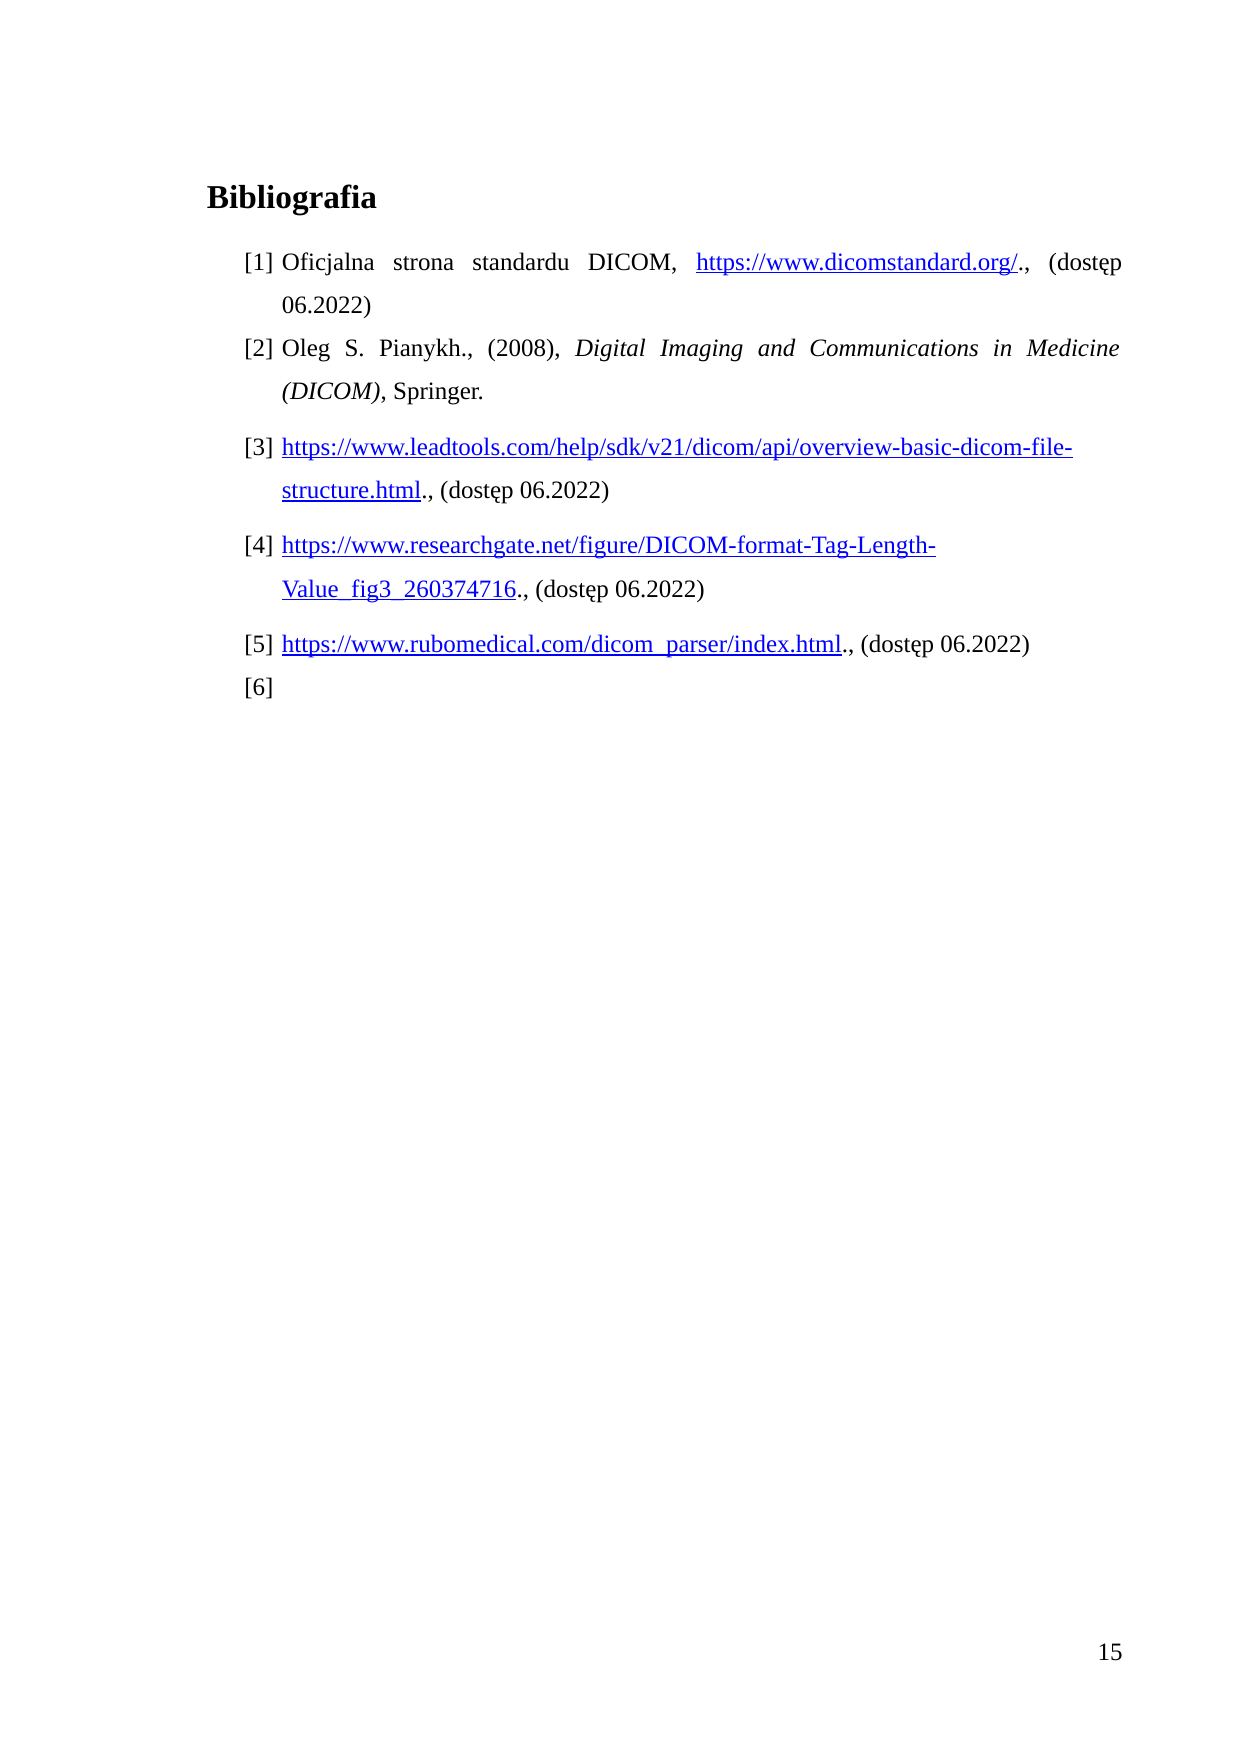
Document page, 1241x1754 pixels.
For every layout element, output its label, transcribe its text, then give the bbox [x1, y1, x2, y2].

list Oleg S. Pianykh., (2008), Digital Imaging and Communications in Medicine (DICOM), Springer. [244, 333, 1122, 405]
subtitle Bibliografia [207, 177, 1122, 216]
list Oficjalna strona standardu DICOM, https://www.dicomstandard.org/., (dostęp 06.2022) [244, 247, 1122, 319]
list https://www.leadtools.com/help/sdk/v21/dicom/api/overview-basic-dicom-file-structure.html., (dostęp 06.2022) [244, 432, 1122, 504]
list https://www.rubomedical.com/dicom_parser/index.html., (dostęp 06.2022) [244, 629, 1122, 658]
list https://www.researchgate.net/figure/DICOM-format-Tag-Length-Value_fig3_260374716., (dostęp 06.2022) [244, 531, 1122, 602]
